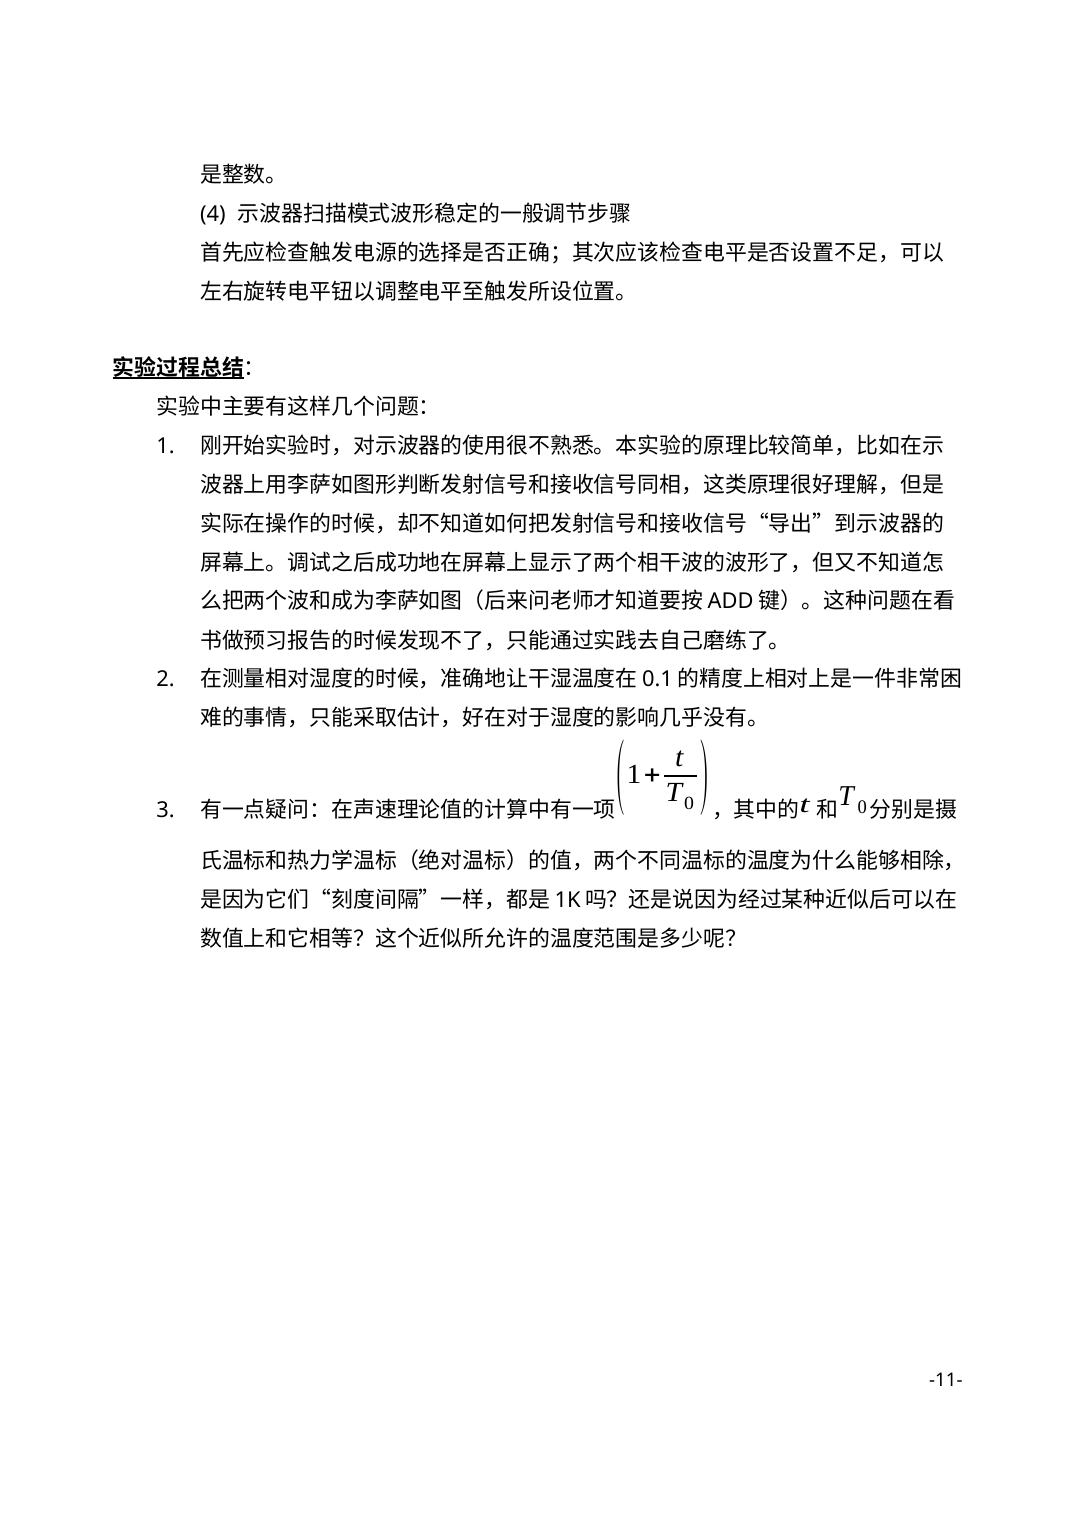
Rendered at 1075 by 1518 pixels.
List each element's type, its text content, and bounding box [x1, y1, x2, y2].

text 实验过程总结： [112, 350, 962, 382]
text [200, 157, 962, 189]
list 示波器扫描模式波形稳定的一般调节步骤 [200, 195, 962, 228]
list 刚开始实验时，对示波器的使用很不熟悉。本实验的原理比较简单，比如在示波器上用李萨如图形判断发射信号和接收信号同相，这类原理很好理解，但是实际在操作的时候，却不知道如何把发射信号和接收信号“导出”到示波器的屏幕上。调试之后成功地在屏幕上显示了两个相干波的波形了，但又不知道怎么把两个波和成为李萨如图（后来问老师才知道要按ADD键）。这种问题在看书做预习报告的时候发现不了，只能通过实践去自己磨练了。 [156, 427, 962, 655]
text 首先应检查触发电源的选择是否正确；其次应该检查电平是否设置不足，可以左右旋转电平钮以调整电平至触发所设位置。 [200, 234, 962, 306]
text 实验中主要有这样几个问题： [112, 388, 962, 421]
list 有一点疑问：在声速理论值的计算中有一项，其中的和分别是摄氏温标和热力学温标（绝对温标）的值，两个不同温标的温度为什么能够相除，是因为它们“刻度间隔”一样，都是1K吗？还是说因为经过某种近似后可以在数值上和它相等？这个近似所允许的温度范围是多少呢？ [156, 739, 962, 953]
list 在测量相对湿度的时候，准确地让干湿温度在0.1的精度上相对上是一件非常困难的事情，只能采取估计，好在对于湿度的影响几乎没有。 [156, 661, 962, 732]
